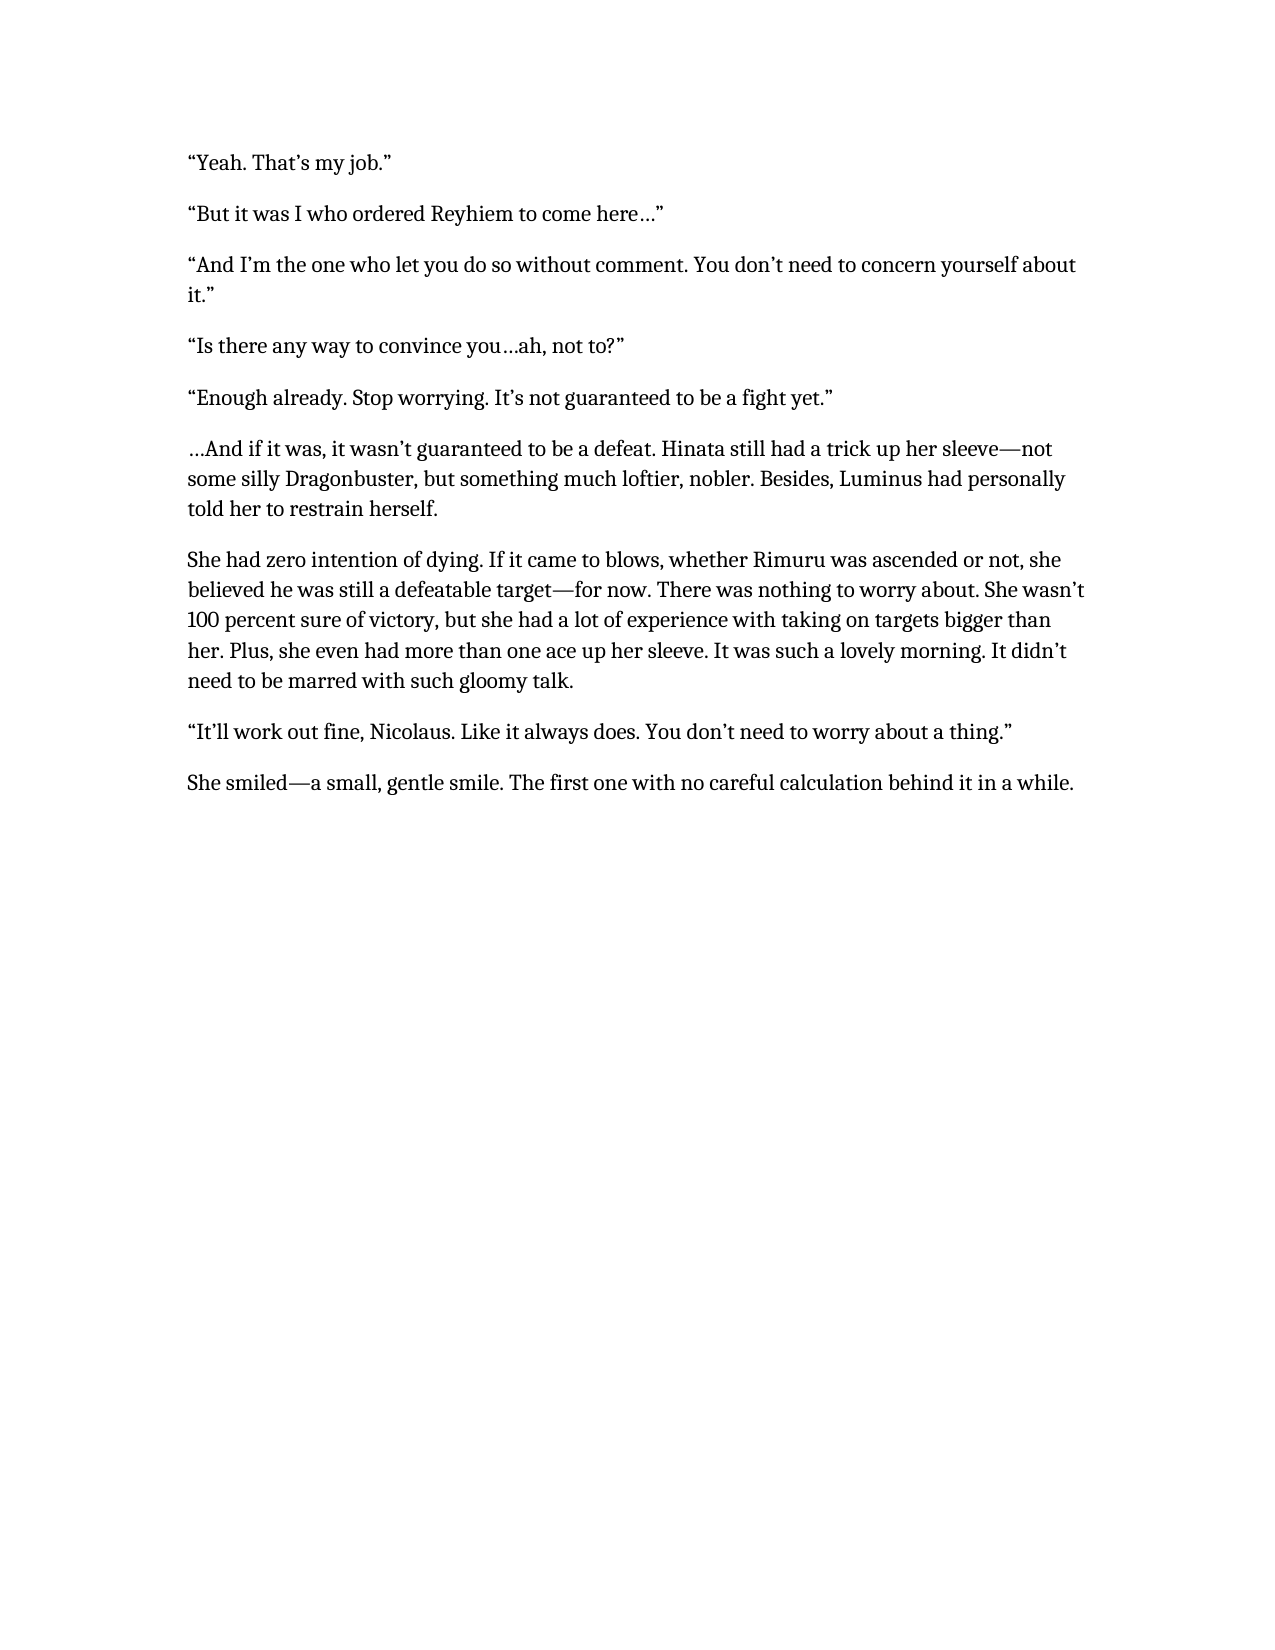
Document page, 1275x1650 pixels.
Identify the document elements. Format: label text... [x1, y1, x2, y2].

text “But it was I who ordered Reyhiem to come here…” [187, 201, 1087, 227]
text “And I’m the one who let you do so without comment. You don’t need to concern yourself about it.” [187, 252, 1087, 309]
text She smiled—a small, gentle smile. The first one with no careful calculation behind it in a while. [187, 770, 1087, 796]
text …And if it was, it wasn’t guaranteed to be a defeat. Hinata still had a trick up her sleeve—not some silly Dragonbuster, but something much loftier, nobler. Besides, Luminus had personally told her to restrain herself. [187, 435, 1087, 522]
text “Enough already. Stop worrying. It’s not guaranteed to be a fight yet.” [187, 384, 1087, 411]
text “Is there any way to convince you…ah, not to?” [187, 333, 1087, 360]
text “It’ll work out fine, Nicolaus. Like it always does. You don’t need to worry about a thing.” [187, 719, 1087, 745]
text “Yeah. That’s my job.” [187, 150, 1087, 176]
text She had zero intention of dying. If it came to blows, whether Rimuru was ascended or not, she believed he was still a defeatable target—for now. There was nothing to worry about. She wasn’t 100 percent sure of victory, but she had a lot of experience with taking on targets bigger than her. Plus, she even had more than one ace up her sleeve. It was such a lovely morning. It didn’t need to be marred with such gloomy talk. [187, 547, 1087, 694]
